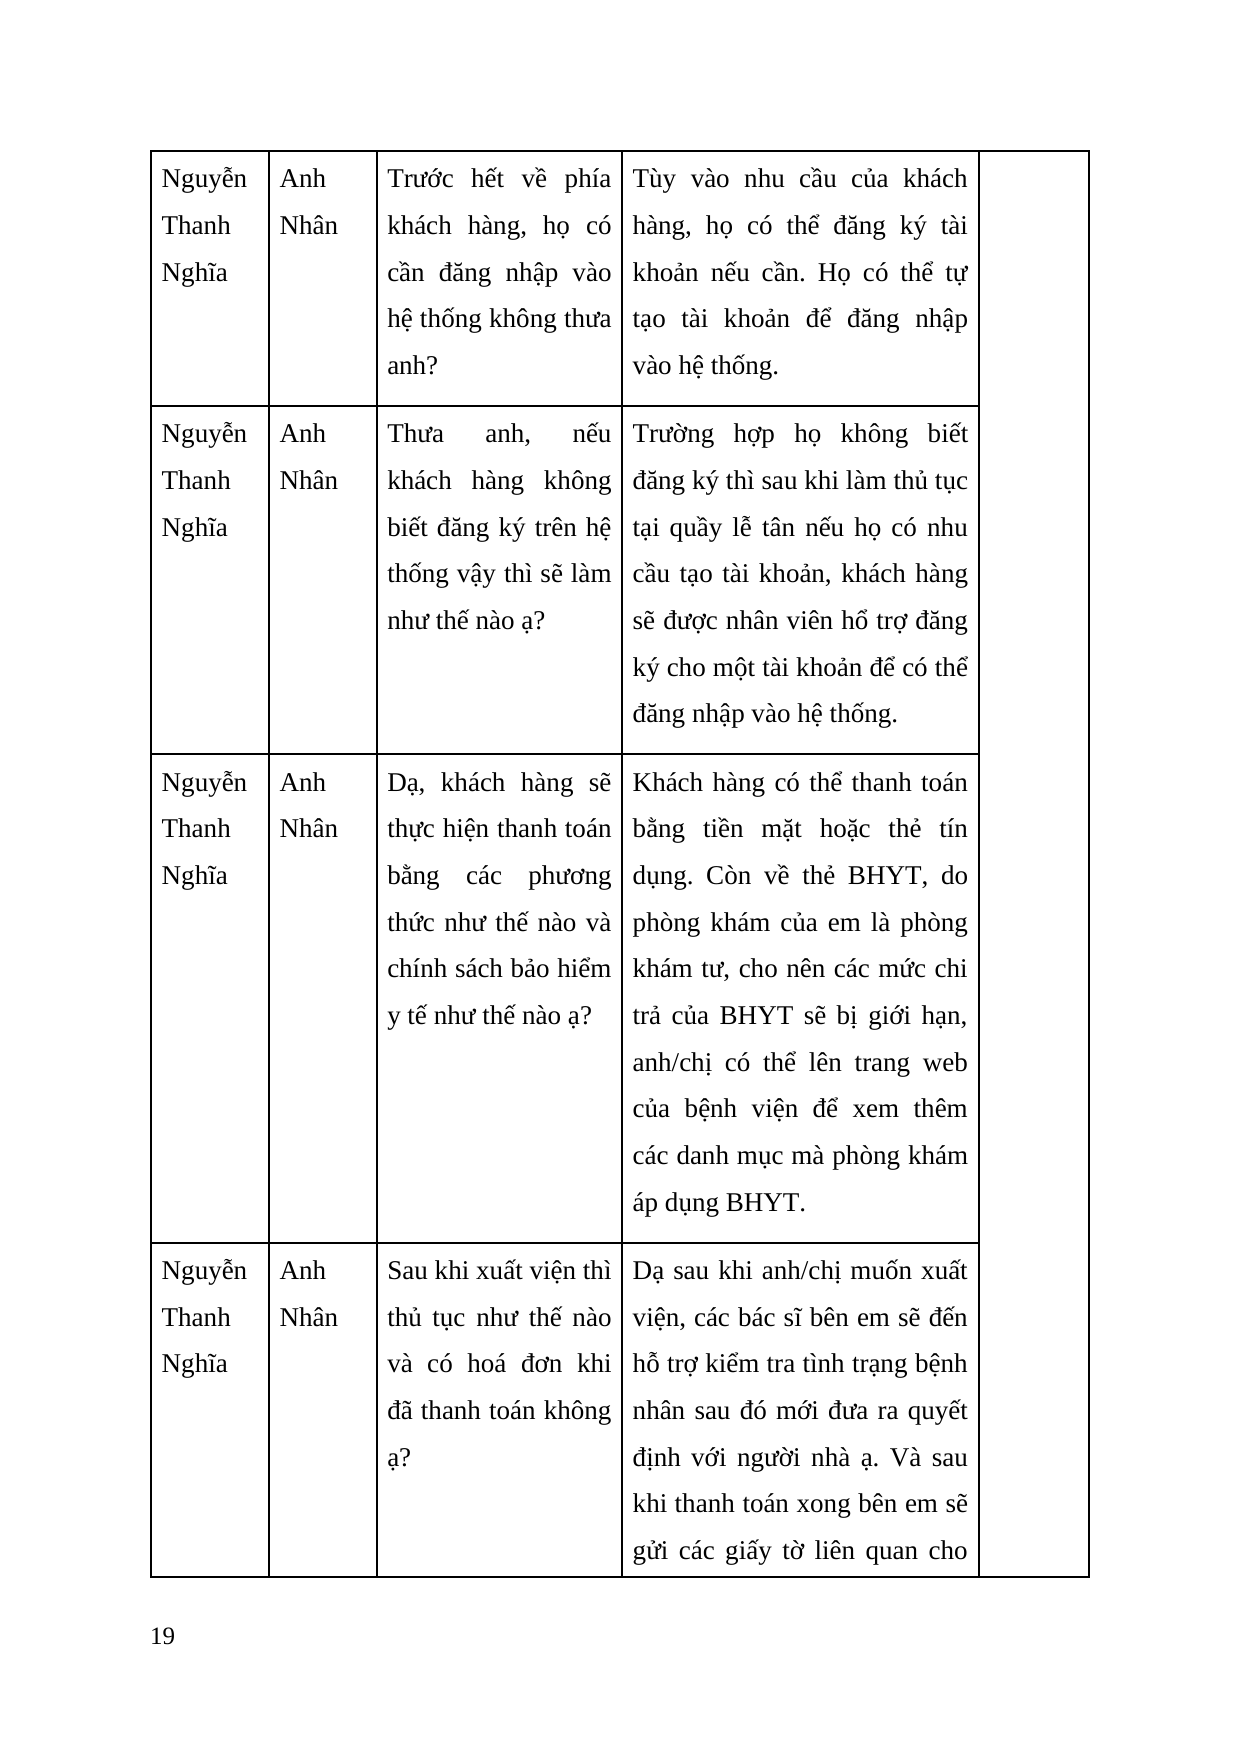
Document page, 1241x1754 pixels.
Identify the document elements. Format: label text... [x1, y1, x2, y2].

table_cell Trước hết về phía khách hàng, họ có cần đăng nhập vào hệ thống không thưa anh? [378, 152, 621, 405]
table_cell Anh Nhân [270, 407, 376, 753]
table_cell Anh Nhân [270, 755, 376, 1242]
table_cell Anh Nhân [270, 152, 376, 405]
table_cell Thưa anh, nếu khách hàng không biết đăng ký trên hệ thống vậy thì sẽ làm như thế nào ạ? [378, 407, 621, 753]
table_cell Dạ, khách hàng sẽ thực hiện thanh toán bằng các phương thức như thế nào và chính sách bảo hiểm y tế như thế nào ạ? [378, 755, 621, 1242]
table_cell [623, 1244, 978, 1576]
table_cell Khách hàng có thể thanh toán bằng tiền mặt hoặc thẻ tín dụng. Còn về thẻ BHYT, do phòng khám của em là phòng khám tư, cho nên các mức chi trả của BHYT sẽ bị giới hạn, anh/chị có thể lên trang web của bệnh viện để xem thêm các danh mục mà phòng khám áp dụng BHYT. [623, 755, 978, 1242]
table_cell Trường hợp họ không biết đăng ký thì sau khi làm thủ tục tại quầy lễ tân nếu họ có nhu cầu tạo tài khoản, khách hàng sẽ được nhân viên hổ trợ đăng ký cho một tài khoản để có thể đăng nhập vào hệ thống. [623, 407, 978, 753]
table_cell Nguyễn Thanh Nghĩa [152, 1244, 268, 1576]
table_cell Nguyễn Thanh Nghĩa [152, 407, 268, 753]
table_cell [378, 1244, 621, 1576]
table_cell Nguyễn Thanh Nghĩa [152, 152, 268, 405]
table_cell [980, 152, 1088, 1576]
table_cell Nguyễn Thanh Nghĩa [152, 755, 268, 1242]
table_cell Tùy vào nhu cầu của khách hàng, họ có thể đăng ký tài khoản nếu cần. Họ có thể tự tạo tài khoản để đăng nhập vào hệ thống. [623, 152, 978, 405]
table_cell Anh Nhân [270, 1244, 376, 1576]
